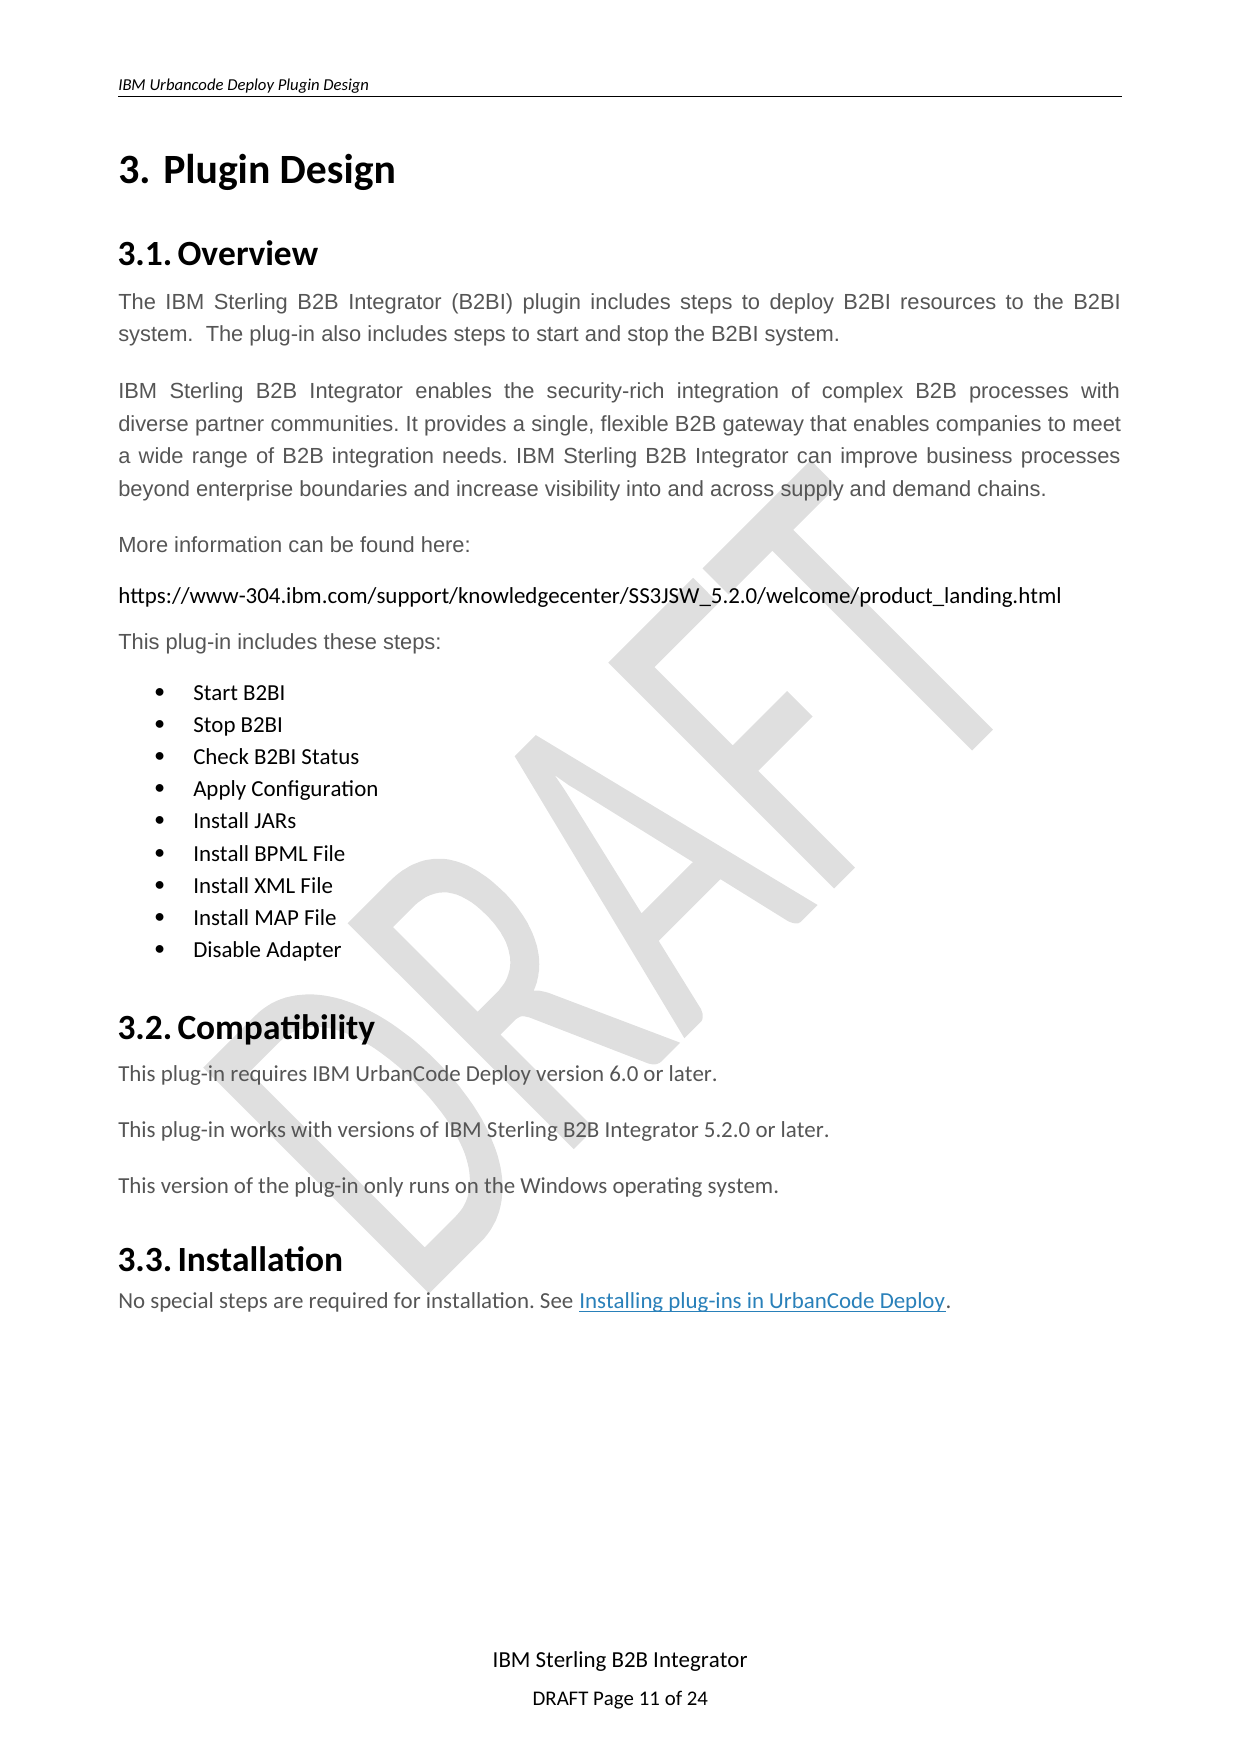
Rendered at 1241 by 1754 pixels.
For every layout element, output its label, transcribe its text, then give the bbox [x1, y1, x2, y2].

text IBM Sterling B2B Integrator enables the security-rich integration of complex B2B processes with diverse partner communities. It provides a single, flexible B2B gateway that enables companies to meet a wide range of B2B integration needs. IBM Sterling B2B Integrator can improve business processes beyond enterprise boundaries and increase visibility into and across supply and demand chains. [118, 370, 1122, 501]
subtitle Compatibility [117, 1005, 1122, 1048]
list Check B2BI Status [156, 742, 1122, 770]
subtitle Installation [117, 1237, 1122, 1280]
text More information can be found here: [118, 525, 1122, 557]
list Install MAP File [156, 903, 1122, 931]
text This plug-in includes these steps: [118, 621, 1122, 654]
text Plugin Design [118, 143, 1122, 194]
text No special steps are required for installation. See Installing plug-ins in UrbanCode Deploy. [118, 1287, 1122, 1315]
subtitle Overview [117, 231, 1122, 275]
list Install BPML File [156, 839, 1122, 867]
list Disable Adapter [156, 935, 1122, 963]
text This version of the plug-in only runs on the Windows operating system. [118, 1167, 1122, 1200]
list Apply Configuration [156, 774, 1122, 802]
text The IBM Sterling B2B Integrator (B2BI) plugin includes steps to deploy B2BI resources to the B2BI system. The plug-in also includes steps to start and stop the B2BI system. [118, 281, 1122, 347]
list Install JARs [156, 806, 1122, 834]
text This plug-in works with versions of IBM Sterling B2B Integrator 5.2.0 or later. [118, 1111, 1122, 1143]
list Install XML File [156, 871, 1122, 899]
text https://www-304.ibm.com/support/knowledgecenter/SS3JSW_5.2.0/welcome/product_landing.html [118, 581, 1122, 609]
list Start B2BI [156, 678, 1122, 706]
text This plug-in requires IBM UrbanCode Deploy version 6.0 or later. [118, 1054, 1122, 1087]
list Stop B2BI [156, 710, 1122, 738]
